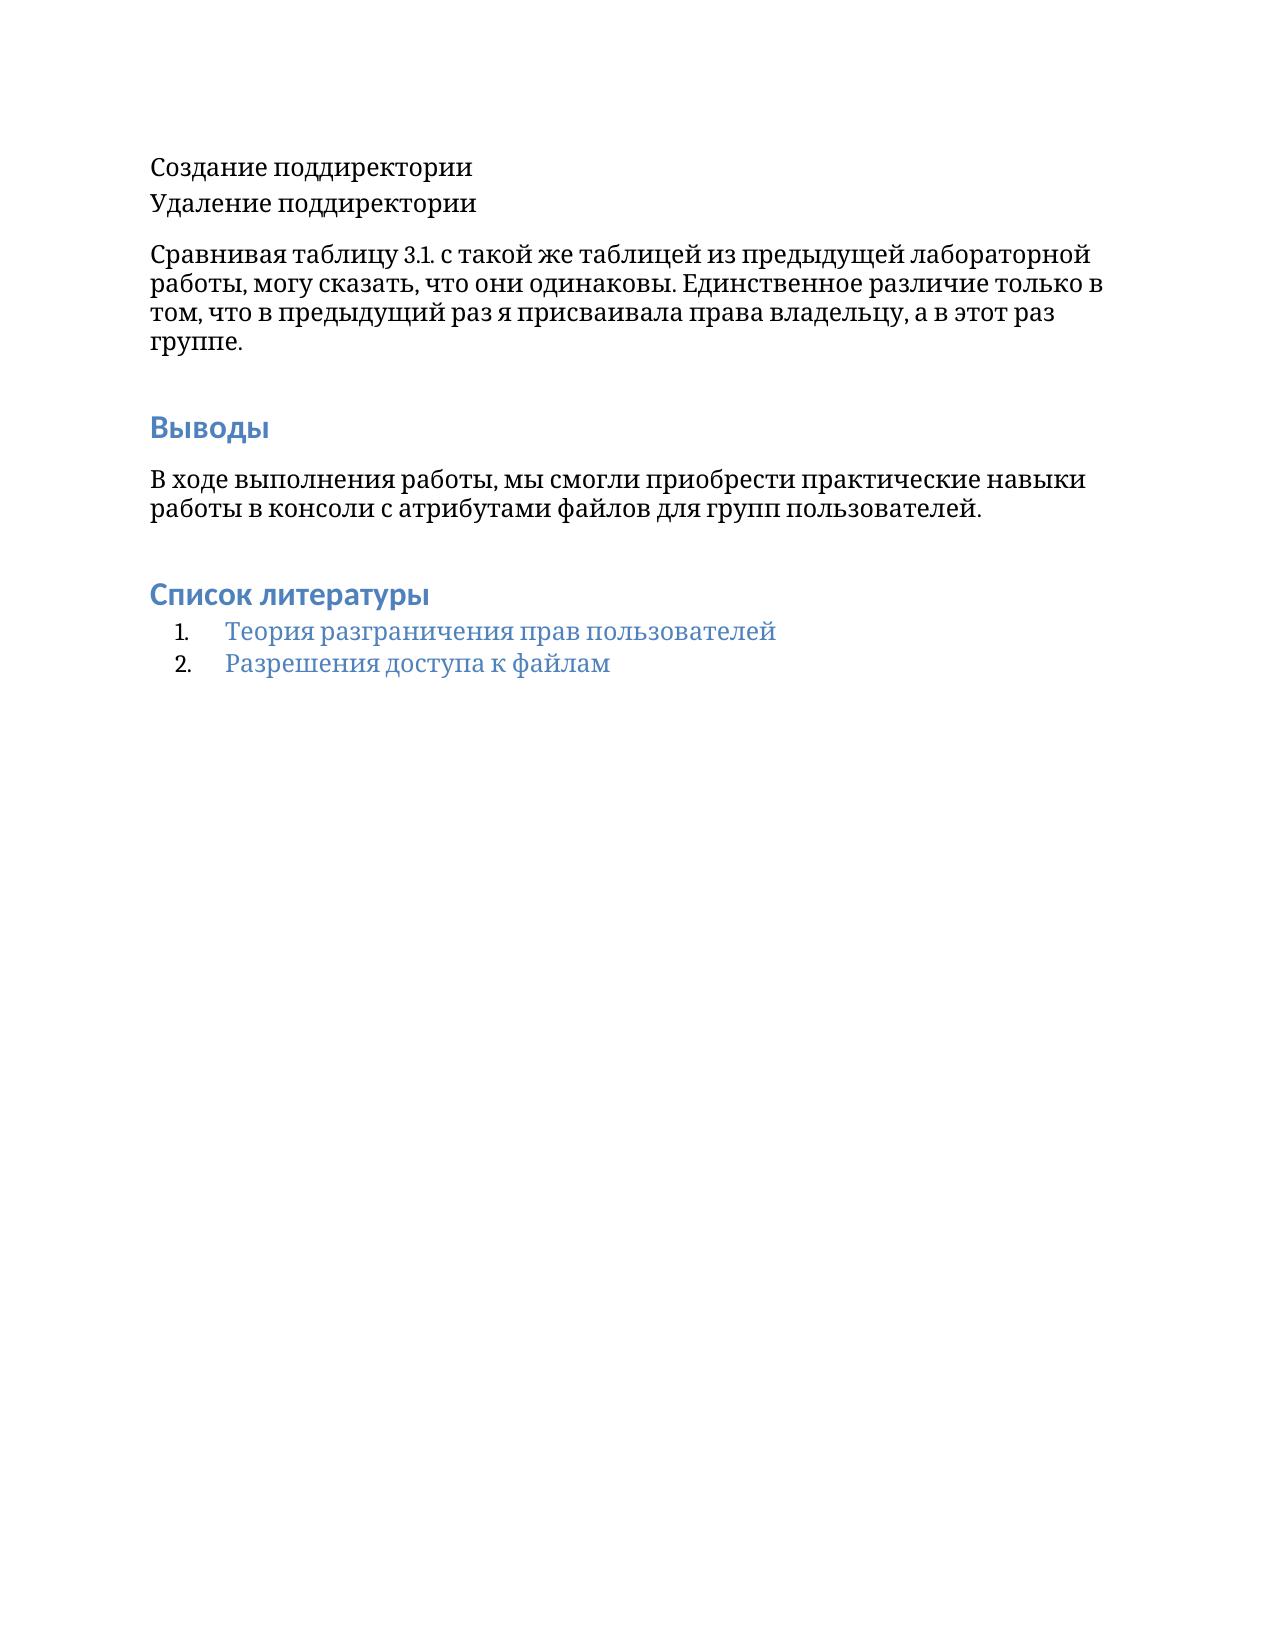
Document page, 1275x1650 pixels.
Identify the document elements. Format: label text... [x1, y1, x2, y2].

list Теория разграничения прав пользователей [175, 618, 1125, 646]
table_cell Создание поддиректории [139, 150, 1275, 186]
text Сравнивая таблицу 3.1. с такой же таблицей из предыдущей лабораторной работы, могу сказать, что они одинаковы. Единственное различие только в том, что в предыдущий раз я присваивала права владельцу, а в этот раз группе. [150, 241, 1125, 356]
subtitle Выводы [150, 406, 1125, 447]
table_cell Удаление поддиректории [139, 186, 1275, 222]
subtitle Список литературы [150, 573, 1125, 614]
text В ходе выполнения работы, мы смогли приобрести практические навыки работы в консоли с атрибутами файлов для групп пользователей. [150, 466, 1125, 523]
list Разрешения доступа к файлам [175, 650, 1125, 679]
